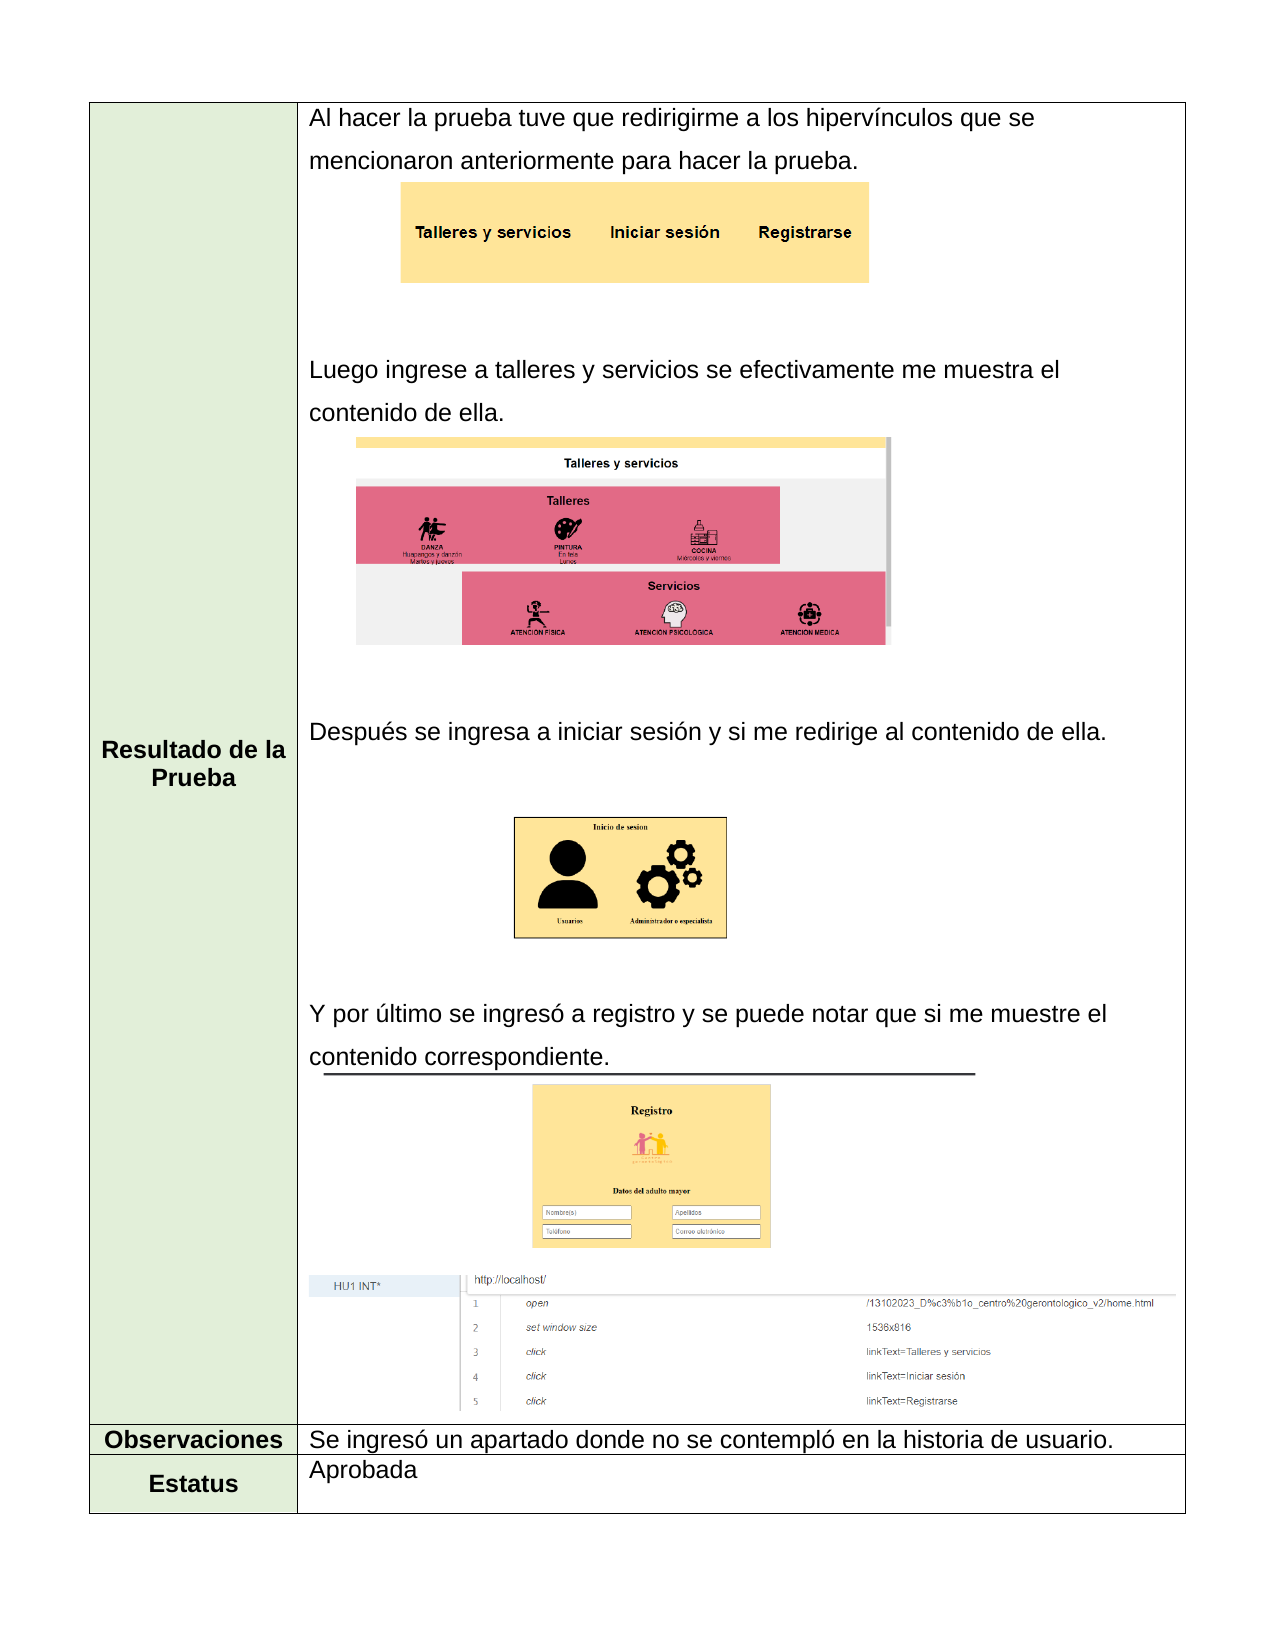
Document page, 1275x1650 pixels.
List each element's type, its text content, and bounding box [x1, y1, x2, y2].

picture [352, 765, 918, 970]
table_cell Estatus [90, 1455, 297, 1512]
picture [308, 1275, 1176, 1411]
table_cell Observaciones [90, 1425, 297, 1454]
picture [323, 1073, 976, 1248]
table_cell Al hacer la prueba tuve que redirigirme a los hipervínculos que se mencionaron anteriormente para hacer la prueba. Luego ingrese a talleres y servicios se efectivamente me muestra el contenido de ella. Después se ingresa a iniciar sesión y si me redirige al contenido de ella. Y por último se ingresó a registro y se puede notar que si me muestre el contenido correspondiente. [298, 103, 1185, 1424]
table_cell Aprobada [298, 1455, 1185, 1512]
picture [400, 182, 870, 283]
picture [356, 437, 892, 645]
table_cell Resultado de la Prueba [90, 103, 297, 1424]
table_cell Se ingresó un apartado donde no se contempló en la historia de usuario. [298, 1425, 1185, 1454]
